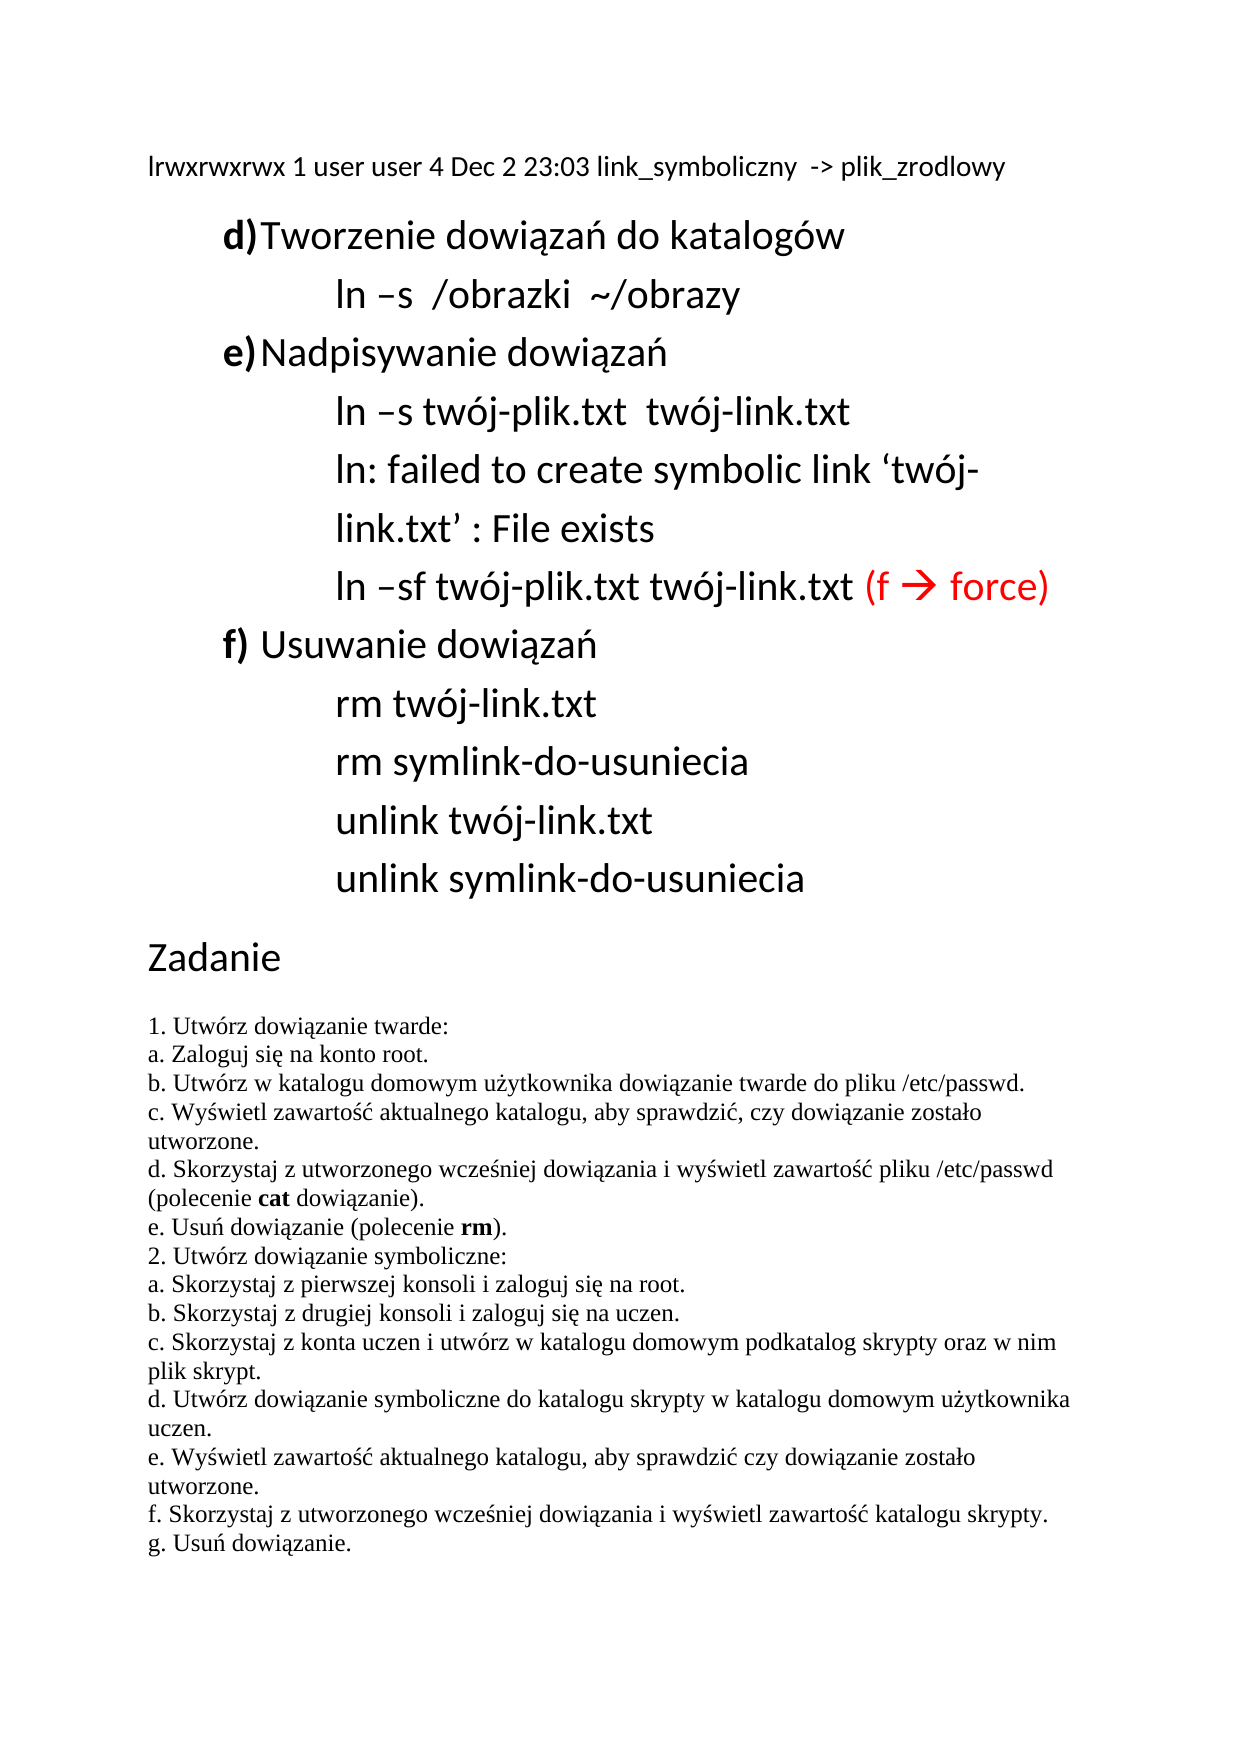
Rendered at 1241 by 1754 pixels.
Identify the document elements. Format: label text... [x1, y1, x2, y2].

text f. Skorzystaj z utworzonego wcześniej dowiązania i wyświetl zawartość katalogu skrypty. [148, 1499, 1093, 1528]
text g. Usuń dowiązanie. [148, 1528, 1093, 1557]
text 1. Utwórz dowiązanie twarde: [148, 1011, 1093, 1039]
text a. Zaloguj się na konto root. [148, 1039, 1093, 1068]
text d. Utwórz dowiązanie symboliczne do katalogu skrypty w katalogu domowym użytkownika uczen. [148, 1384, 1093, 1442]
list unlink symlink-do-usuniecia [335, 852, 1093, 903]
list Tworzenie dowiązań do katalogów [223, 209, 1093, 260]
list Usuwanie dowiązań [223, 618, 1093, 669]
list ln –sf twój-plik.txt twój-link.txt (f force) [335, 560, 1093, 611]
text e. Usuń dowiązanie (polecenie rm). [148, 1212, 1093, 1241]
list rm twój-link.txt [335, 677, 1093, 728]
text c. Wyświetl zawartość aktualnego katalogu, aby sprawdzić, czy dowiązanie zostało utworzone. [148, 1097, 1093, 1154]
text b. Skorzystaj z drugiej konsoli i zaloguj się na uczen. [148, 1298, 1093, 1327]
text d. Skorzystaj z utworzonego wcześniej dowiązania i wyświetl zawartość pliku /etc/passwd (polecenie cat dowiązanie). [148, 1154, 1093, 1212]
text b. Utwórz w katalogu domowym użytkownika dowiązanie twarde do pliku /etc/passwd. [148, 1068, 1093, 1097]
text lrwxrwxrwx 1 user user 4 Dec 2 23:03 link_symboliczny -> plik_zrodlowy [148, 148, 1093, 183]
text c. Skorzystaj z konta uczen i utwórz w katalogu domowym podkatalog skrypty oraz w nim plik skrypt. [148, 1327, 1093, 1384]
text e. Wyświetl zawartość aktualnego katalogu, aby sprawdzić czy dowiązanie zostało utworzone. [148, 1442, 1093, 1499]
list ln –s twój-plik.txt twój-link.txt [335, 385, 1093, 436]
text a. Skorzystaj z pierwszej konsoli i zaloguj się na root. [148, 1269, 1093, 1298]
list unlink twój-link.txt [335, 794, 1093, 844]
text Zadanie [148, 931, 1093, 982]
list ln –s /obrazki ~/obrazy [335, 268, 1093, 319]
text 2. Utwórz dowiązanie symboliczne: [148, 1241, 1093, 1269]
list rm symlink-do-usuniecia [335, 735, 1093, 786]
list ln: failed to create symbolic link ‘twój-link.txt’ : File exists [335, 443, 1093, 552]
list Nadpisywanie dowiązań [223, 326, 1093, 377]
